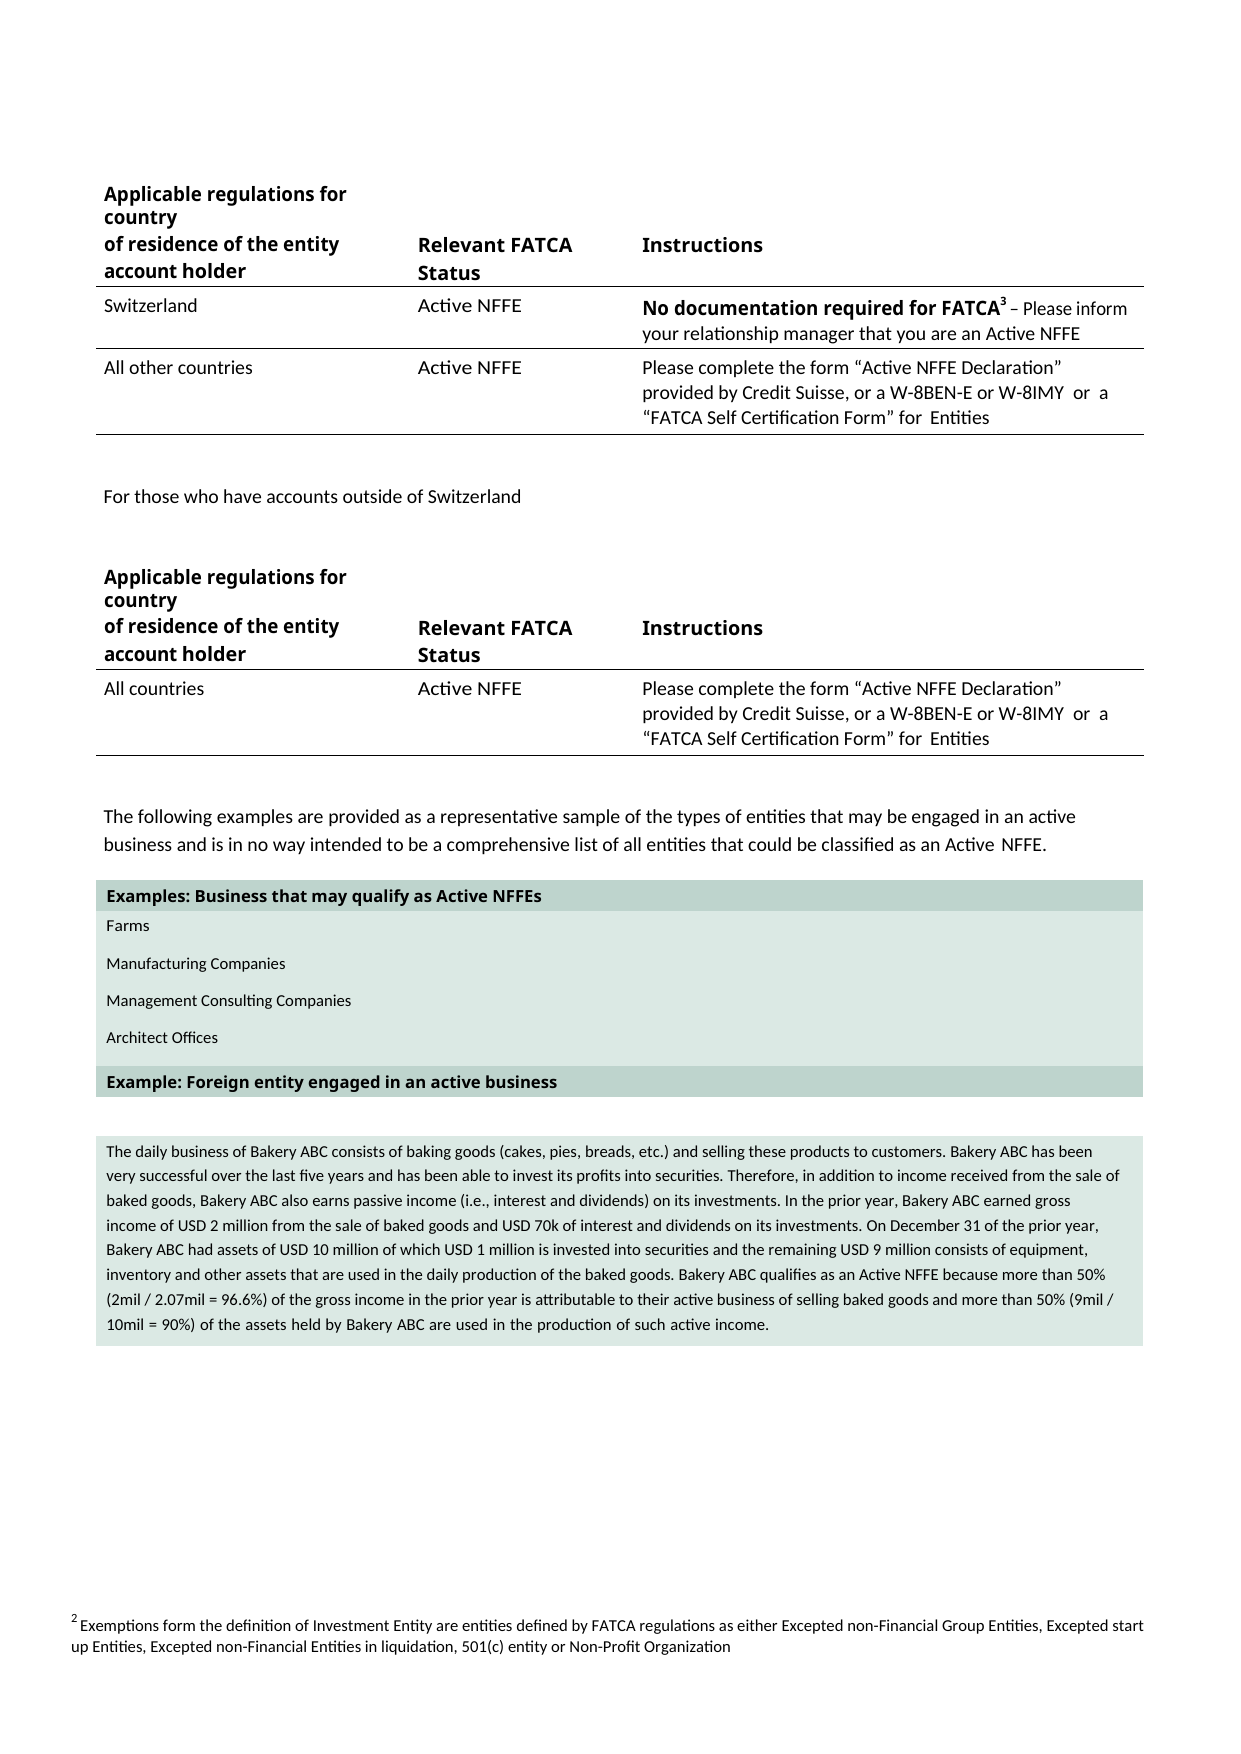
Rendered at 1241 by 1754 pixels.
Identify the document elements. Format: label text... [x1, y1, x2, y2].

table_cell Active NFFE [411, 287, 632, 347]
text The following examples are provided as a representative sample of the types of entities that may be engaged in an active business and is in no way intended to be a comprehensive list of all entities that could be classified as an Active NFFE. [103, 804, 1117, 856]
table_cell All other countries [96, 349, 411, 434]
text For those who have accounts outside of Switzerland [103, 485, 1155, 509]
table_cell Switzerland [96, 287, 411, 347]
table_cell Please complete the form “Active NFFE Declaration” provided by Credit Suisse, or a W-8BEN-E or W-8IMY or a “FATCA Self Certification Form” for Entities [632, 670, 1143, 755]
table_cell Active NFFE [411, 670, 632, 755]
table_header Applicable regulations for country of residence of the entity account holder [96, 566, 411, 669]
table_cell Please complete the form “Active NFFE Declaration” provided by Credit Suisse, or a W-8BEN-E or W-8IMY or a “FATCA Self Certification Form” for Entities [632, 349, 1143, 434]
table_cell No documentation required for FATCA3 – Please inform your relationship manager that you are an Active NFFE [632, 287, 1143, 347]
table_header Relevant FATCA Status [411, 566, 632, 669]
table_header Instructions [632, 566, 1143, 669]
table_cell Active NFFE [411, 349, 632, 434]
table_header Relevant FATCA Status [411, 183, 632, 286]
table_header Applicable regulations for country of residence of the entity account holder [96, 183, 411, 286]
table_cell All countries [96, 670, 411, 755]
table_header Instructions [632, 183, 1143, 286]
